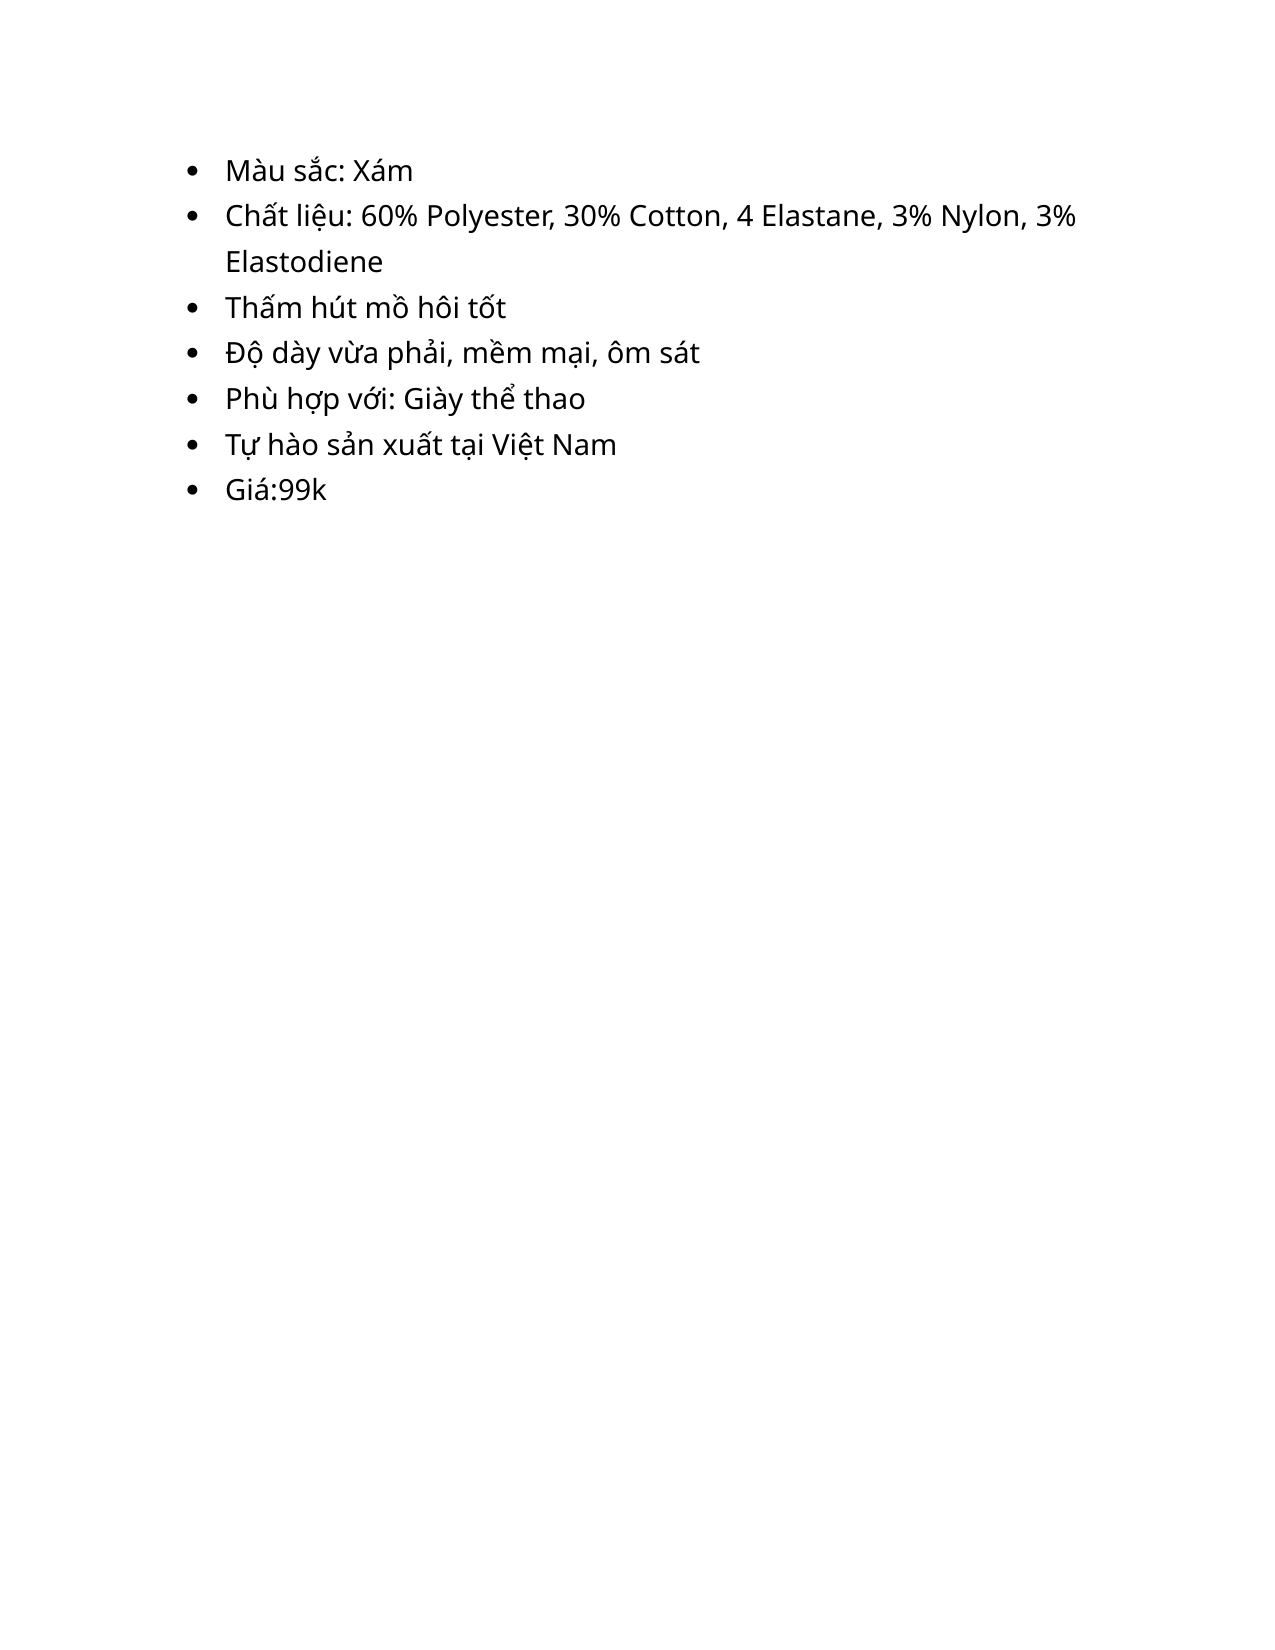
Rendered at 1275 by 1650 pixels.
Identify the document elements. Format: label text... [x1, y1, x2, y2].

list Độ dày vừa phải, mềm mại, ôm sát [187, 332, 1125, 372]
list Phù hợp với: Giày thể thao [187, 378, 1125, 418]
list Tự hào sản xuất tại Việt Nam [187, 424, 1125, 463]
list Thấm hút mồ hôi tốt [187, 287, 1125, 327]
list Màu sắc: Xám [187, 150, 1125, 190]
list Giá:99k [187, 469, 1125, 509]
list Chất liệu: 60% Polyester, 30% Cotton, 4 Elastane, 3% Nylon, 3% Elastodiene [187, 196, 1125, 281]
